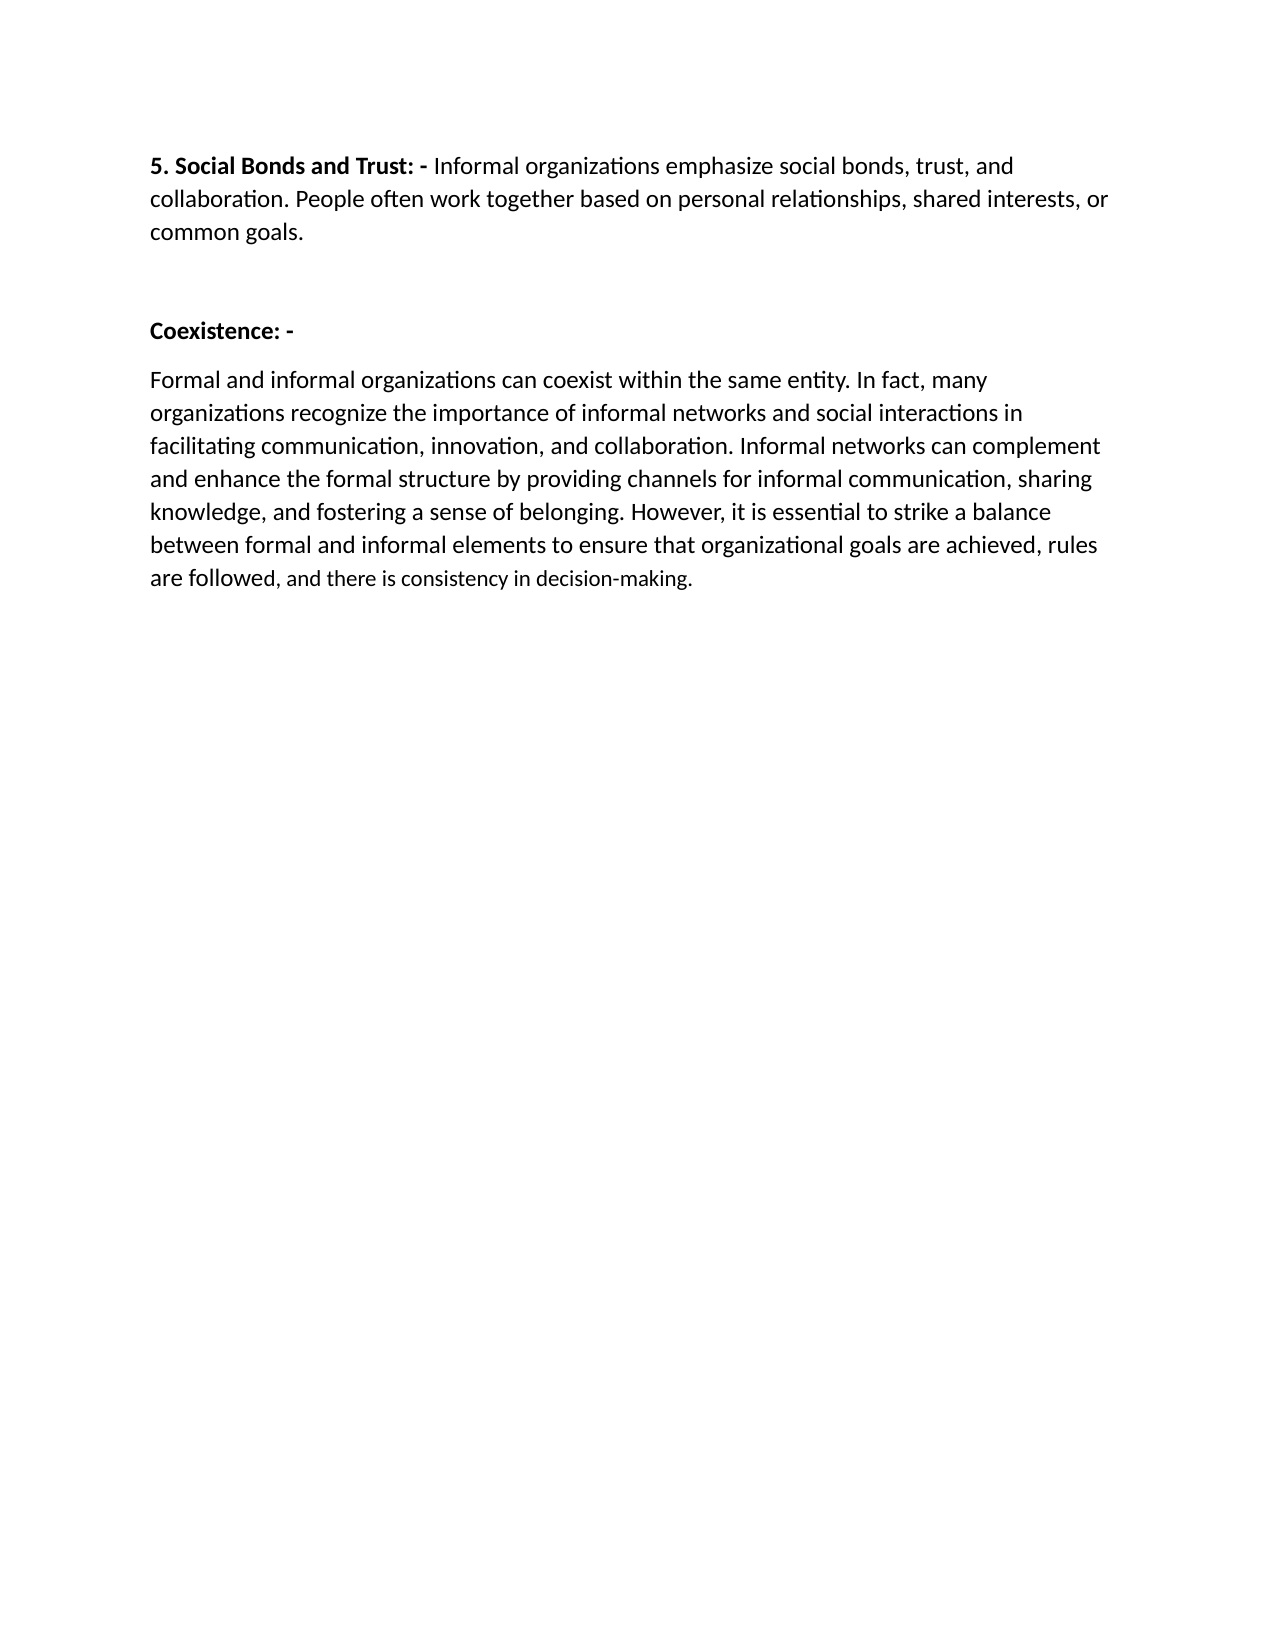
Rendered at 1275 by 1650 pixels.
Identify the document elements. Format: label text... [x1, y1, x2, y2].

text Formal and informal organizations can coexist within the same entity. In fact, many organizations recognize the importance of informal networks and social interactions in facilitating communication, innovation, and collaboration. Informal networks can complement and enhance the formal structure by providing channels for informal communication, sharing knowledge, and fostering a sense of belonging. However, it is essential to strike a balance between formal and informal elements to ensure that organizational goals are achieved, rules are followed, and there is consistency in decision-making. [150, 364, 1125, 593]
text Coexistence: - [150, 315, 1125, 346]
text 5. Social Bonds and Trust: - Informal organizations emphasize social bonds, trust, and collaboration. People often work together based on personal relationships, shared interests, or common goals. [150, 150, 1125, 246]
